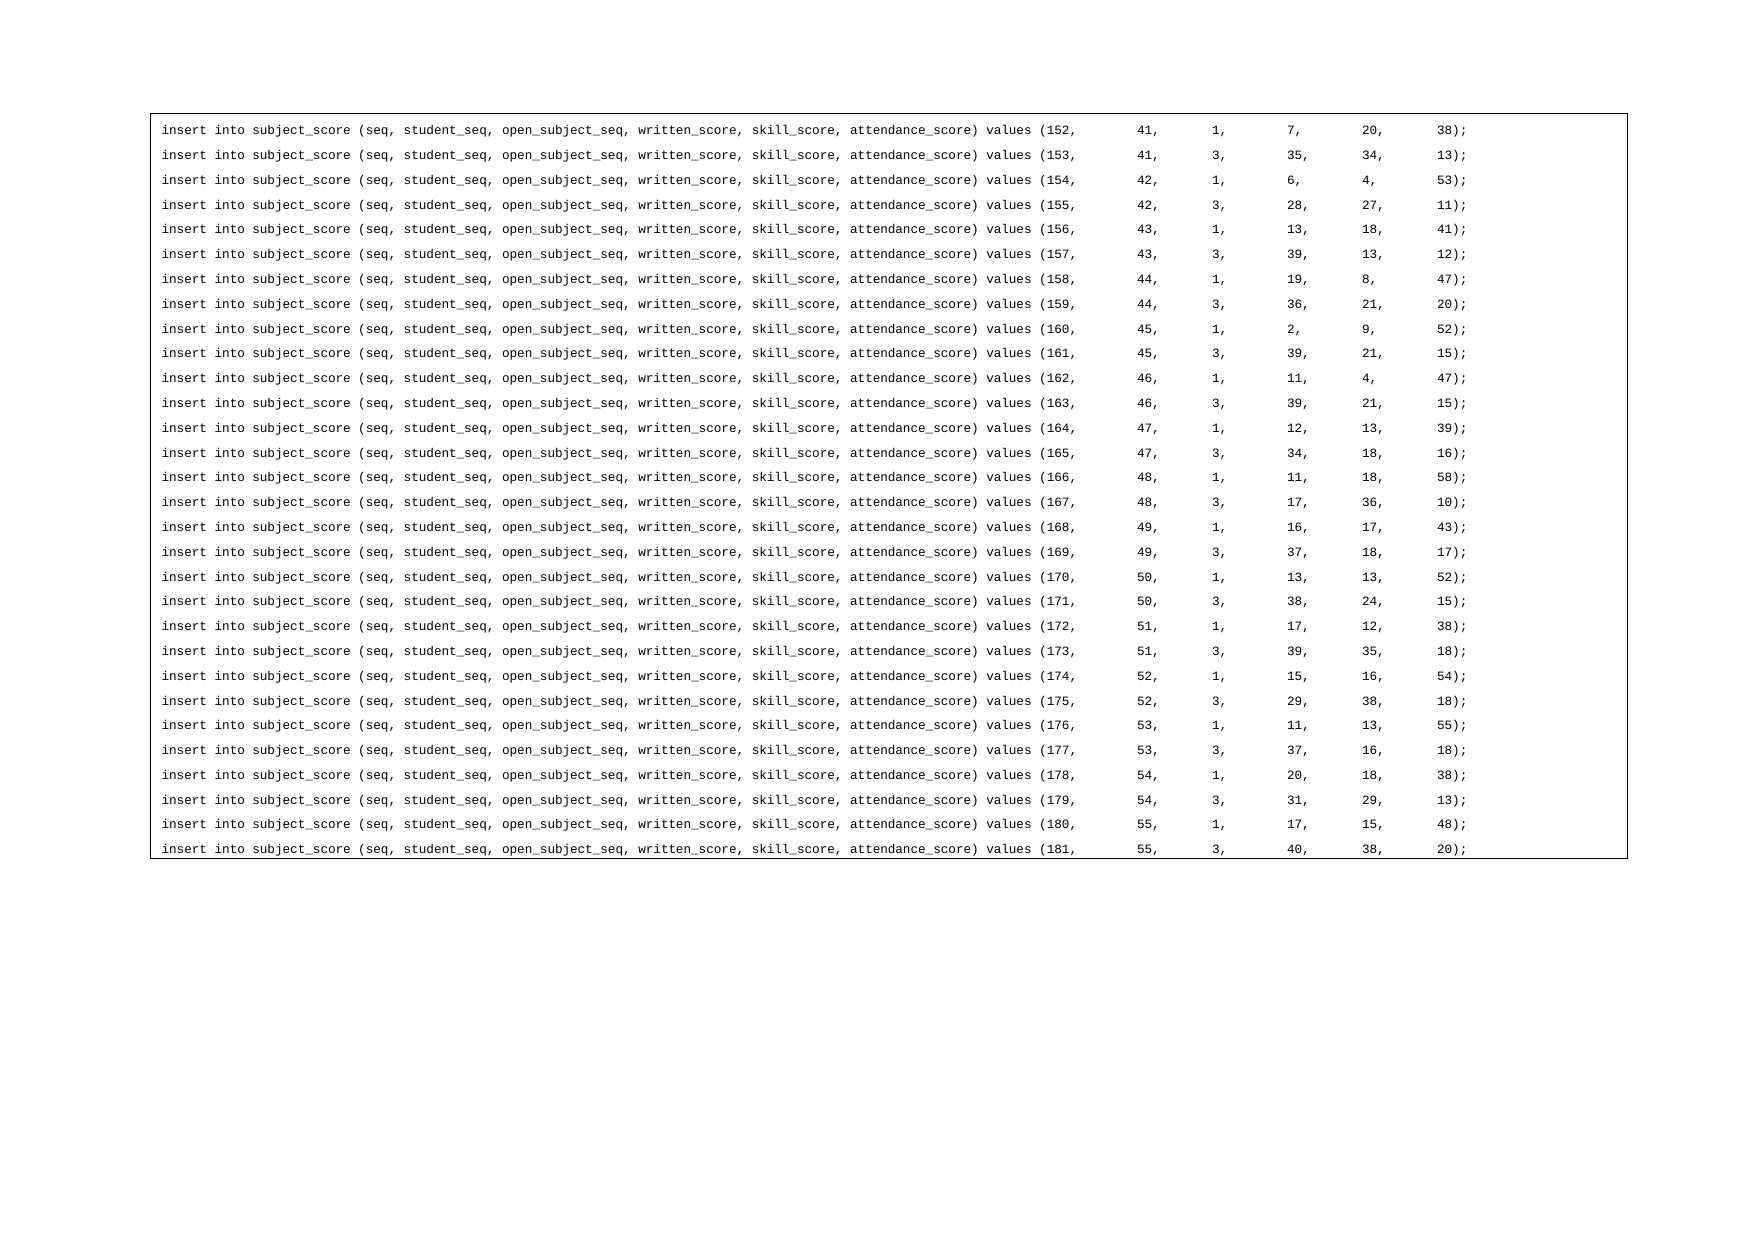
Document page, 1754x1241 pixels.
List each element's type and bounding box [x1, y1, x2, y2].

table_cell [151, 114, 1627, 857]
